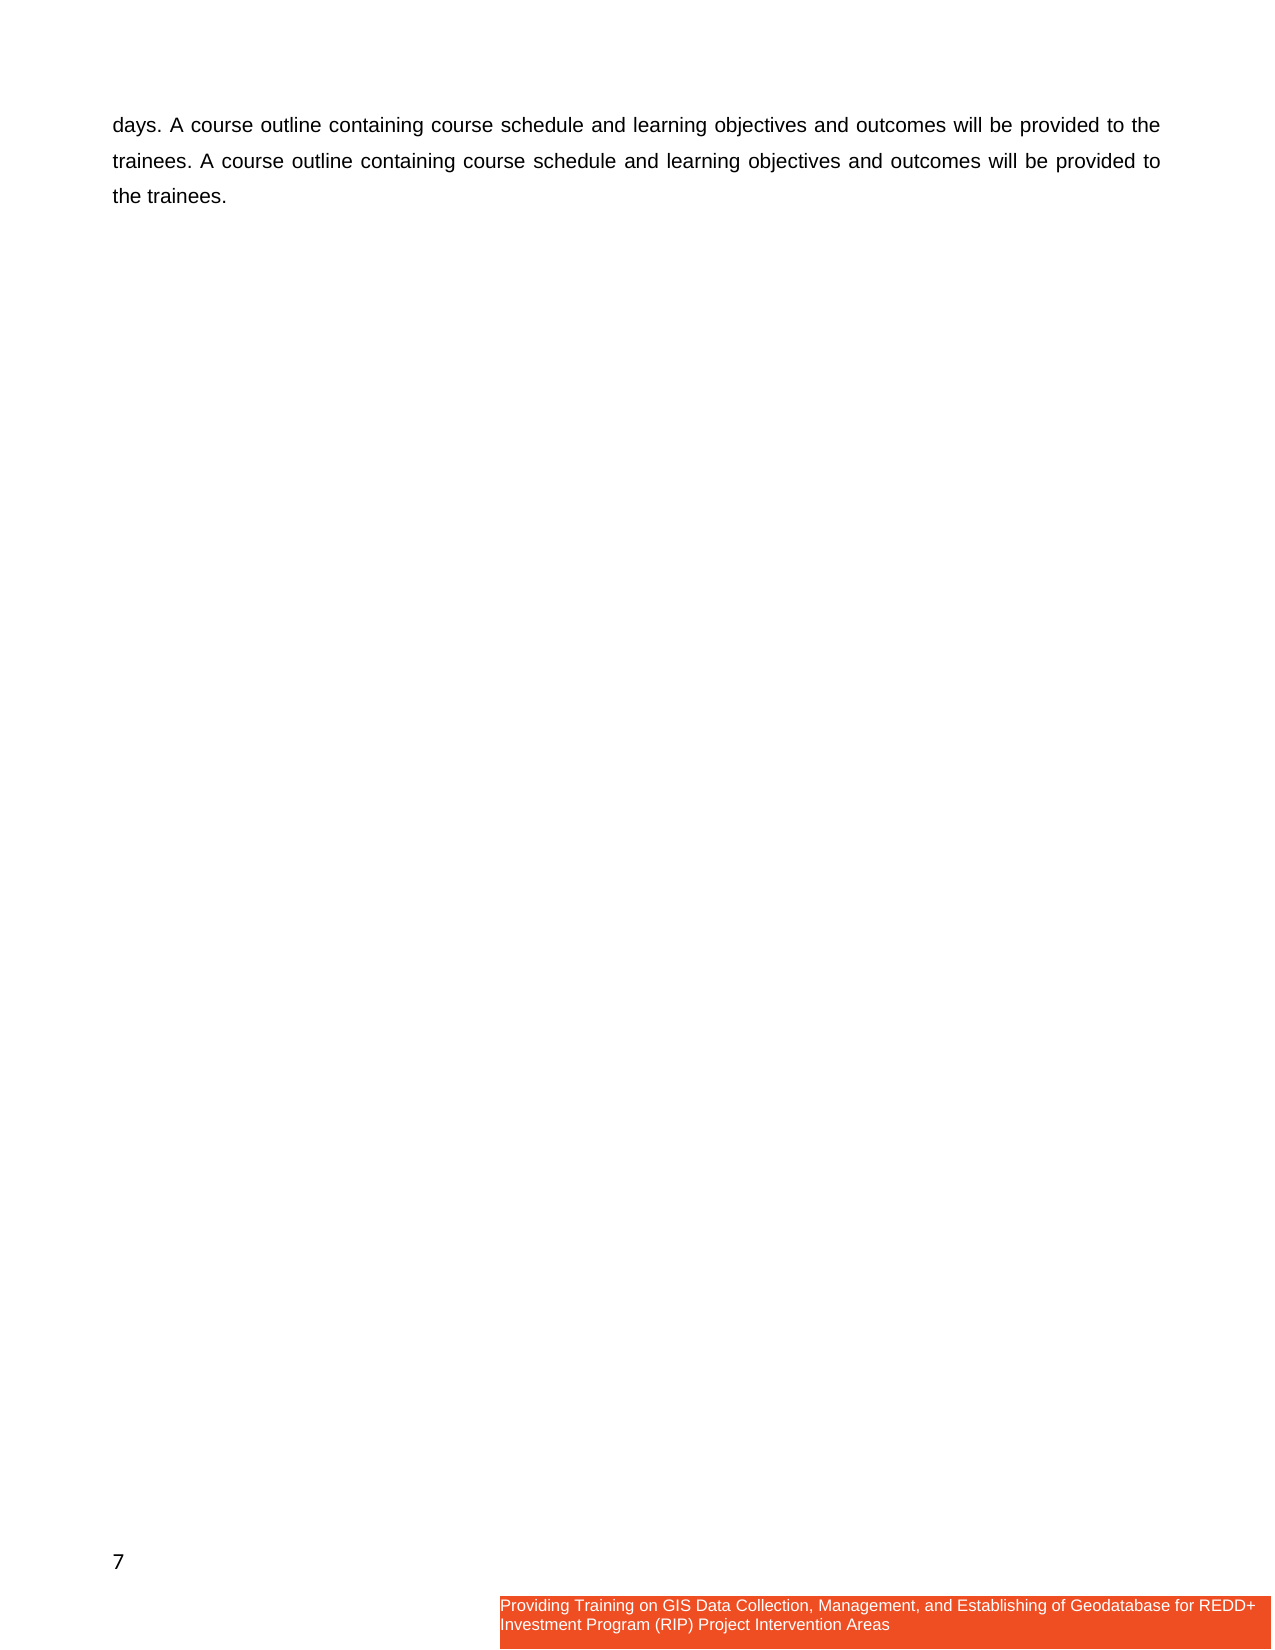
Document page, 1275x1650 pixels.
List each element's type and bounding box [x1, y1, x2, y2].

text [112, 112, 1162, 208]
